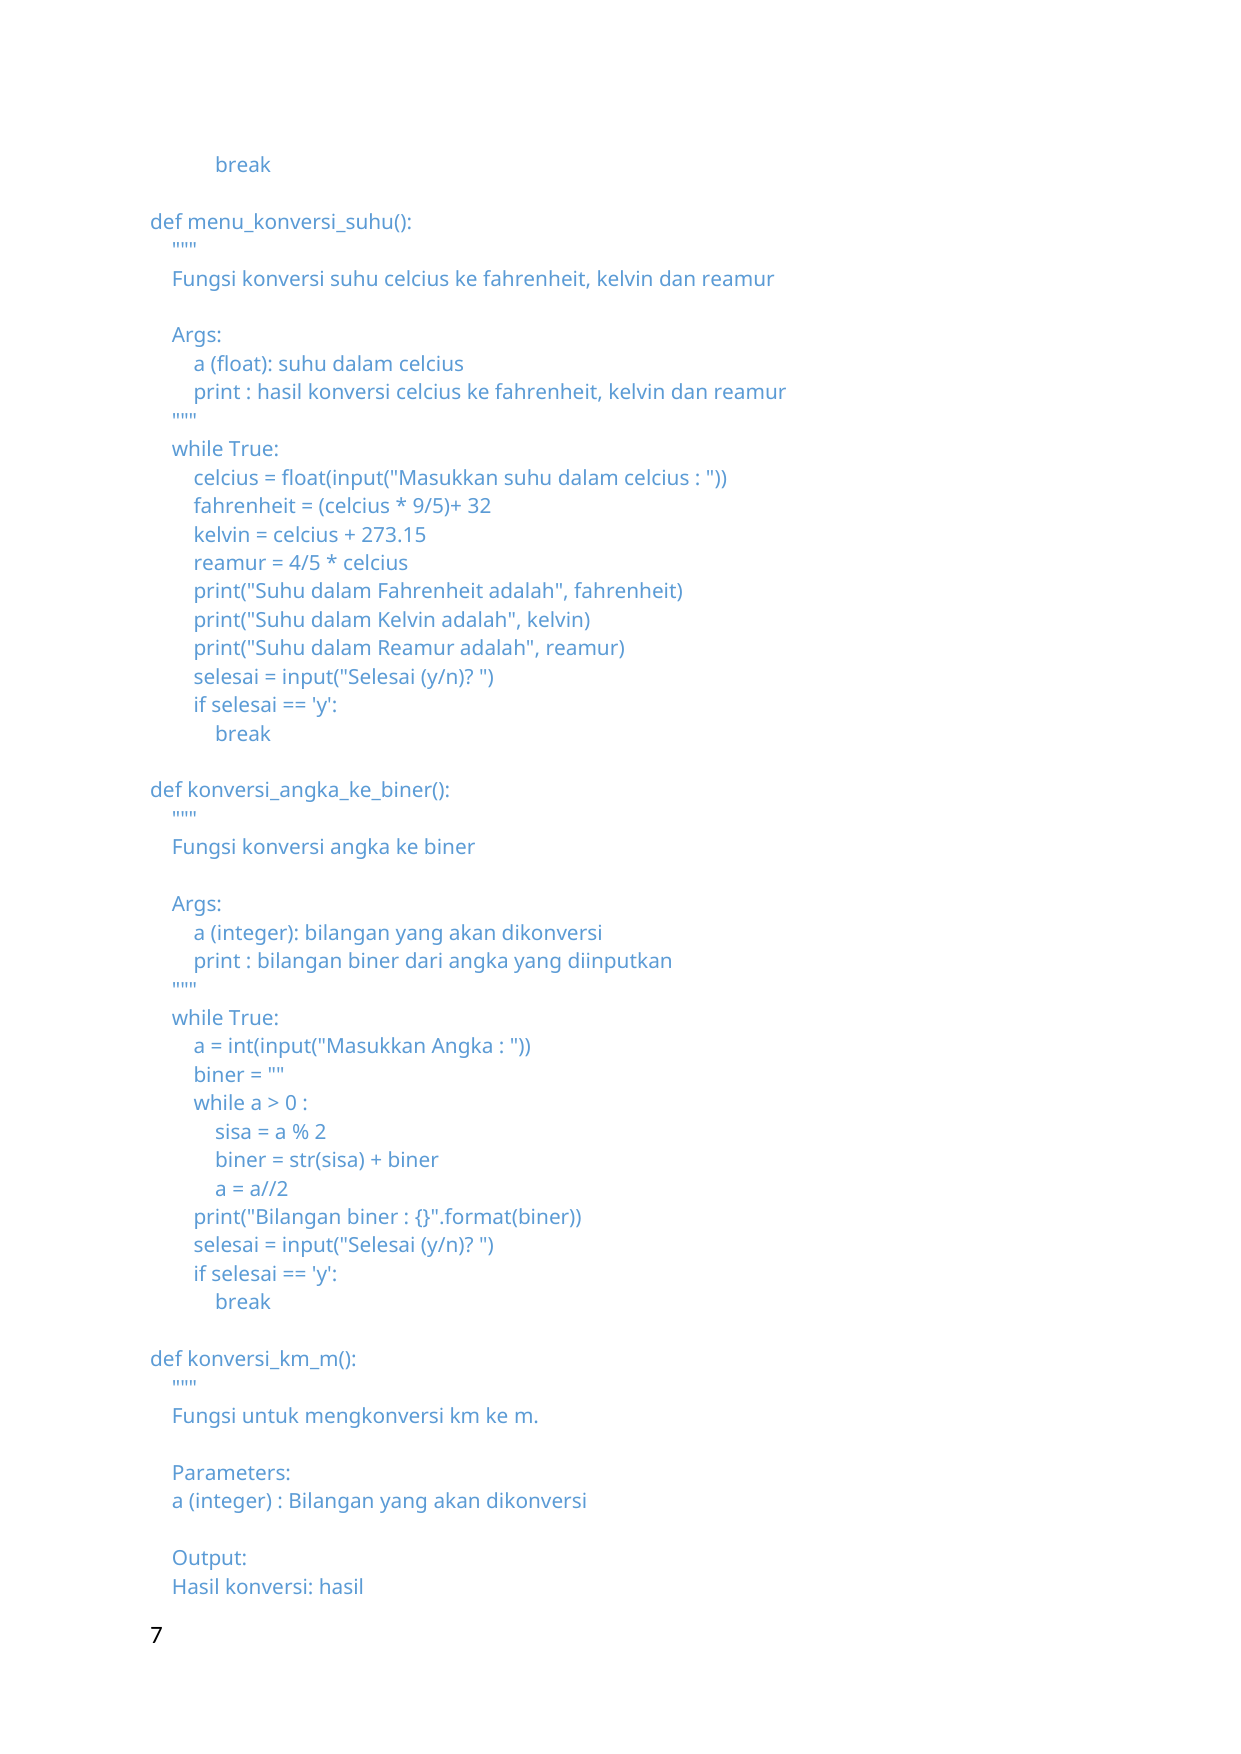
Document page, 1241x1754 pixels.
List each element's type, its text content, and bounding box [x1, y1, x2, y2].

text break [150, 150, 1090, 178]
text selesai = input("Selesai (y/n)? ") [150, 1231, 1090, 1259]
text biner = str(sisa) + biner [150, 1145, 1090, 1174]
text """ [150, 406, 1090, 434]
text Fungsi untuk mengkonversi km ke m. [150, 1401, 1090, 1430]
text print("Bilangan biner : {}".format(biner)) [150, 1202, 1090, 1231]
text fahrenheit = (celcius * 9/5)+ 32 [150, 491, 1090, 520]
text a (float): suhu dalam celcius [150, 349, 1090, 377]
text while True: [150, 1003, 1090, 1032]
text break [150, 1287, 1090, 1316]
text def konversi_angka_ke_biner(): [150, 776, 1090, 804]
text """ [150, 235, 1090, 264]
text a (integer) : Bilangan yang akan dikonversi [150, 1487, 1090, 1515]
text while a > 0 : [150, 1088, 1090, 1117]
text print("Suhu dalam Kelvin adalah", kelvin) [150, 605, 1090, 633]
text break [150, 719, 1090, 747]
text celcius = float(input("Masukkan suhu dalam celcius : ")) [150, 463, 1090, 491]
text Args: [150, 889, 1090, 918]
text """ [150, 1373, 1090, 1401]
text Hasil konversi: hasil [150, 1572, 1090, 1600]
text selesai = input("Selesai (y/n)? ") [150, 662, 1090, 690]
text print("Suhu dalam Fahrenheit adalah", fahrenheit) [150, 577, 1090, 605]
text kelvin = celcius + 273.15 [150, 520, 1090, 548]
text """ [150, 804, 1090, 832]
text Parameters: [150, 1458, 1090, 1487]
text """ [150, 975, 1090, 1003]
text biner = "" [150, 1060, 1090, 1088]
text a (integer): bilangan yang akan dikonversi [150, 918, 1090, 946]
text Fungsi konversi suhu celcius ke fahrenheit, kelvin dan reamur [150, 264, 1090, 292]
text def konversi_km_m(): [150, 1344, 1090, 1373]
text a = int(input("Masukkan Angka : ")) [150, 1032, 1090, 1060]
text if selesai == 'y': [150, 1259, 1090, 1287]
text while True: [150, 434, 1090, 463]
text a = a//2 [150, 1174, 1090, 1202]
text print("Suhu dalam Reamur adalah", reamur) [150, 633, 1090, 662]
text Args: [150, 321, 1090, 349]
text print : hasil konversi celcius ke fahrenheit, kelvin dan reamur [150, 377, 1090, 406]
text reamur = 4/5 * celcius [150, 548, 1090, 577]
text if selesai == 'y': [150, 690, 1090, 719]
text def menu_konversi_suhu(): [150, 207, 1090, 235]
text sisa = a % 2 [150, 1117, 1090, 1145]
text Output: [150, 1543, 1090, 1572]
text print : bilangan biner dari angka yang diinputkan [150, 946, 1090, 975]
text Fungsi konversi angka ke biner [150, 832, 1090, 861]
